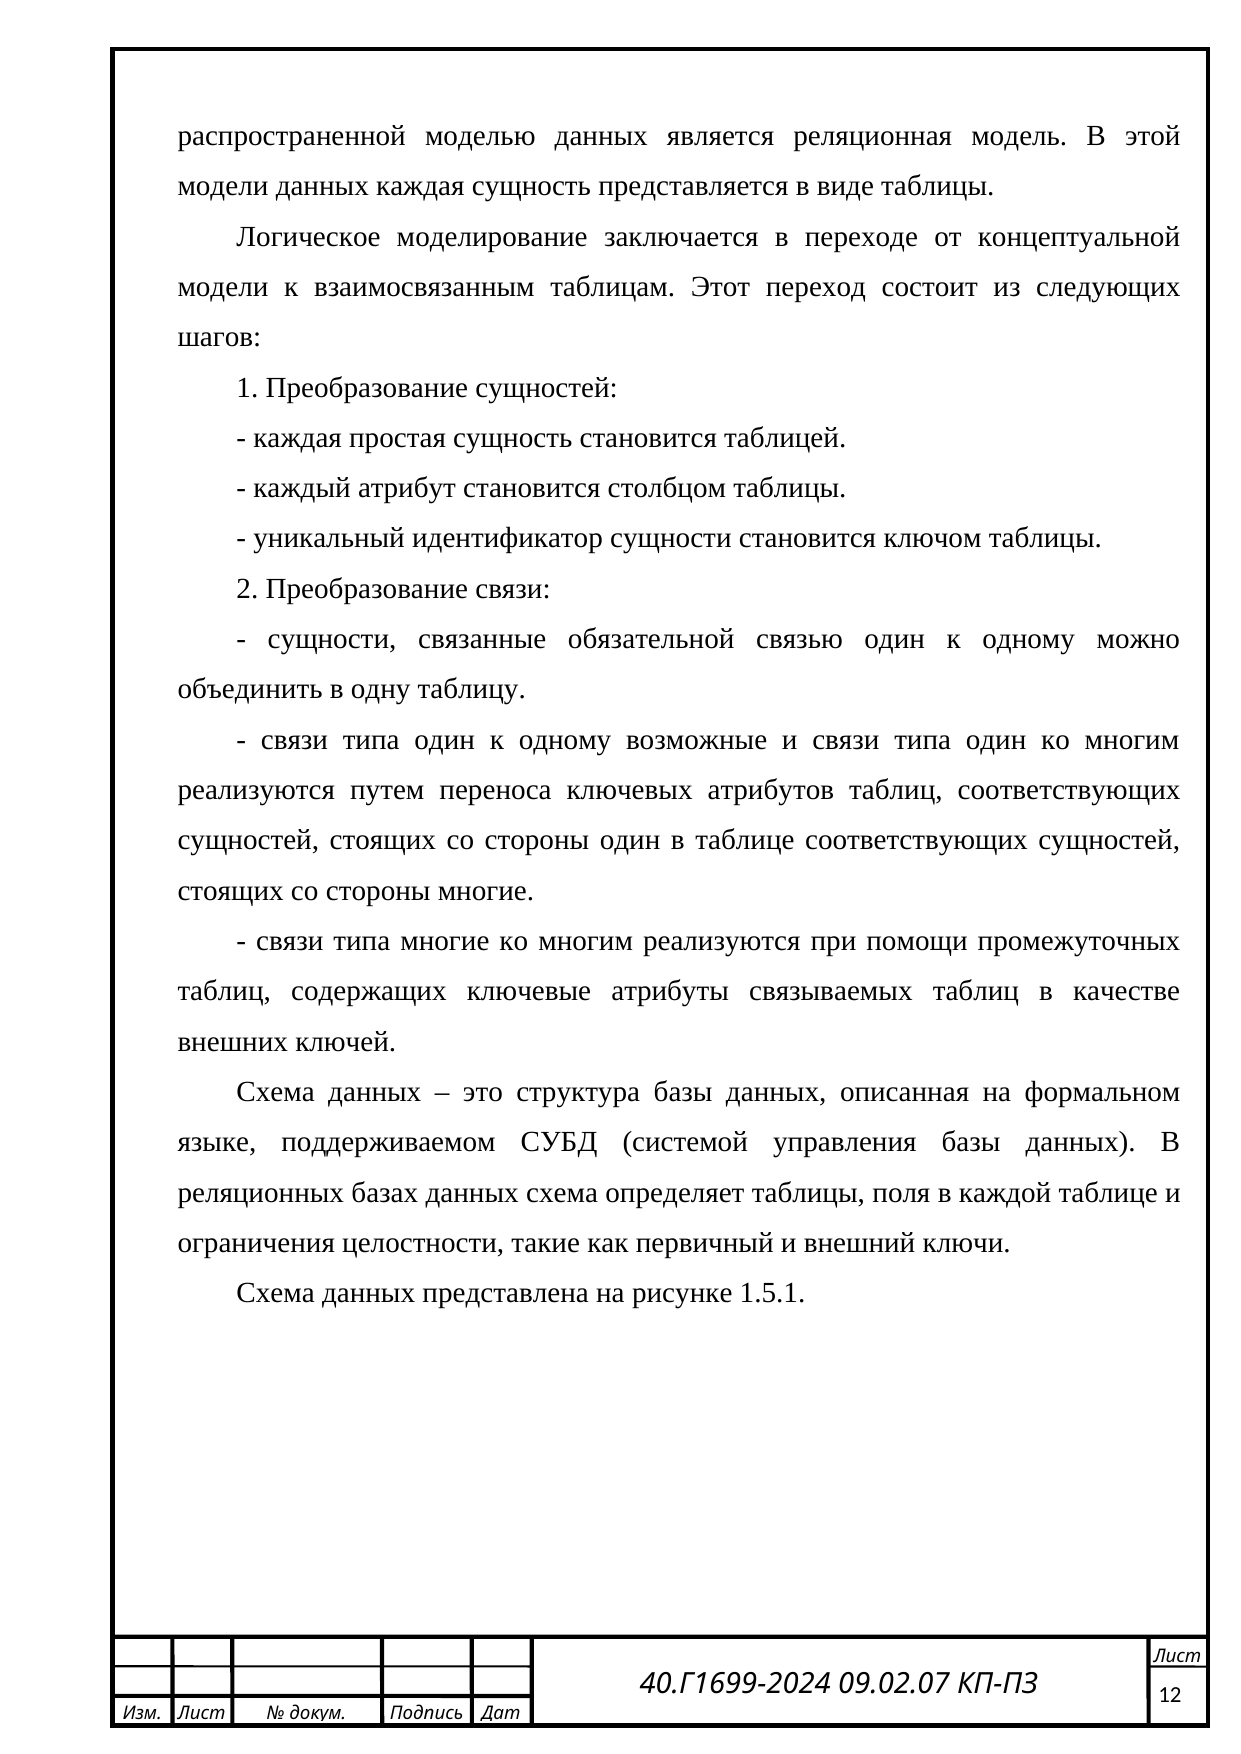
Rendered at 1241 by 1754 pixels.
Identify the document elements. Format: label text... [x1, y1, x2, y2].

text - каждая простая сущность становится таблицей. [177, 420, 1181, 453]
text - сущности, связанные обязательной связью один к одному можно объединить в одну таблицу. [177, 621, 1181, 705]
text Схема данных – это структура базы данных, описанная на формальном языке, поддерживаемом СУБД (системой управления базы данных). В реляционных базах данных схема определяет таблицы, поля в каждой таблице и ограничения целостности, такие как первичный и внешний ключи. [177, 1074, 1181, 1258]
text 1. Преобразование сущностей: [177, 370, 1181, 403]
text - каждый атрибут становится столбцом таблицы. [177, 470, 1181, 504]
text - уникальный идентификатор сущности становится ключом таблицы. [177, 521, 1181, 554]
text Схема данных представлена на рисунке 1.5.1. [177, 1275, 1181, 1309]
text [177, 118, 1181, 202]
text - связи типа многие ко многим реализуются при помощи промежуточных таблиц, содержащих ключевые атрибуты связываемых таблиц в качестве внешних ключей. [177, 923, 1181, 1057]
text Логическое моделирование заключается в переходе от концептуальной модели к взаимосвязанным таблицам. Этот переход состоит из следующих шагов: [177, 219, 1181, 353]
text - связи типа один к одному возможные и связи типа один ко многим реализуются путем переноса ключевых атрибутов таблиц, соответствующих сущностей, стоящих со стороны один в таблице соответствующих сущностей, стоящих со стороны многие. [177, 722, 1181, 906]
text 2. Преобразование связи: [177, 571, 1181, 604]
